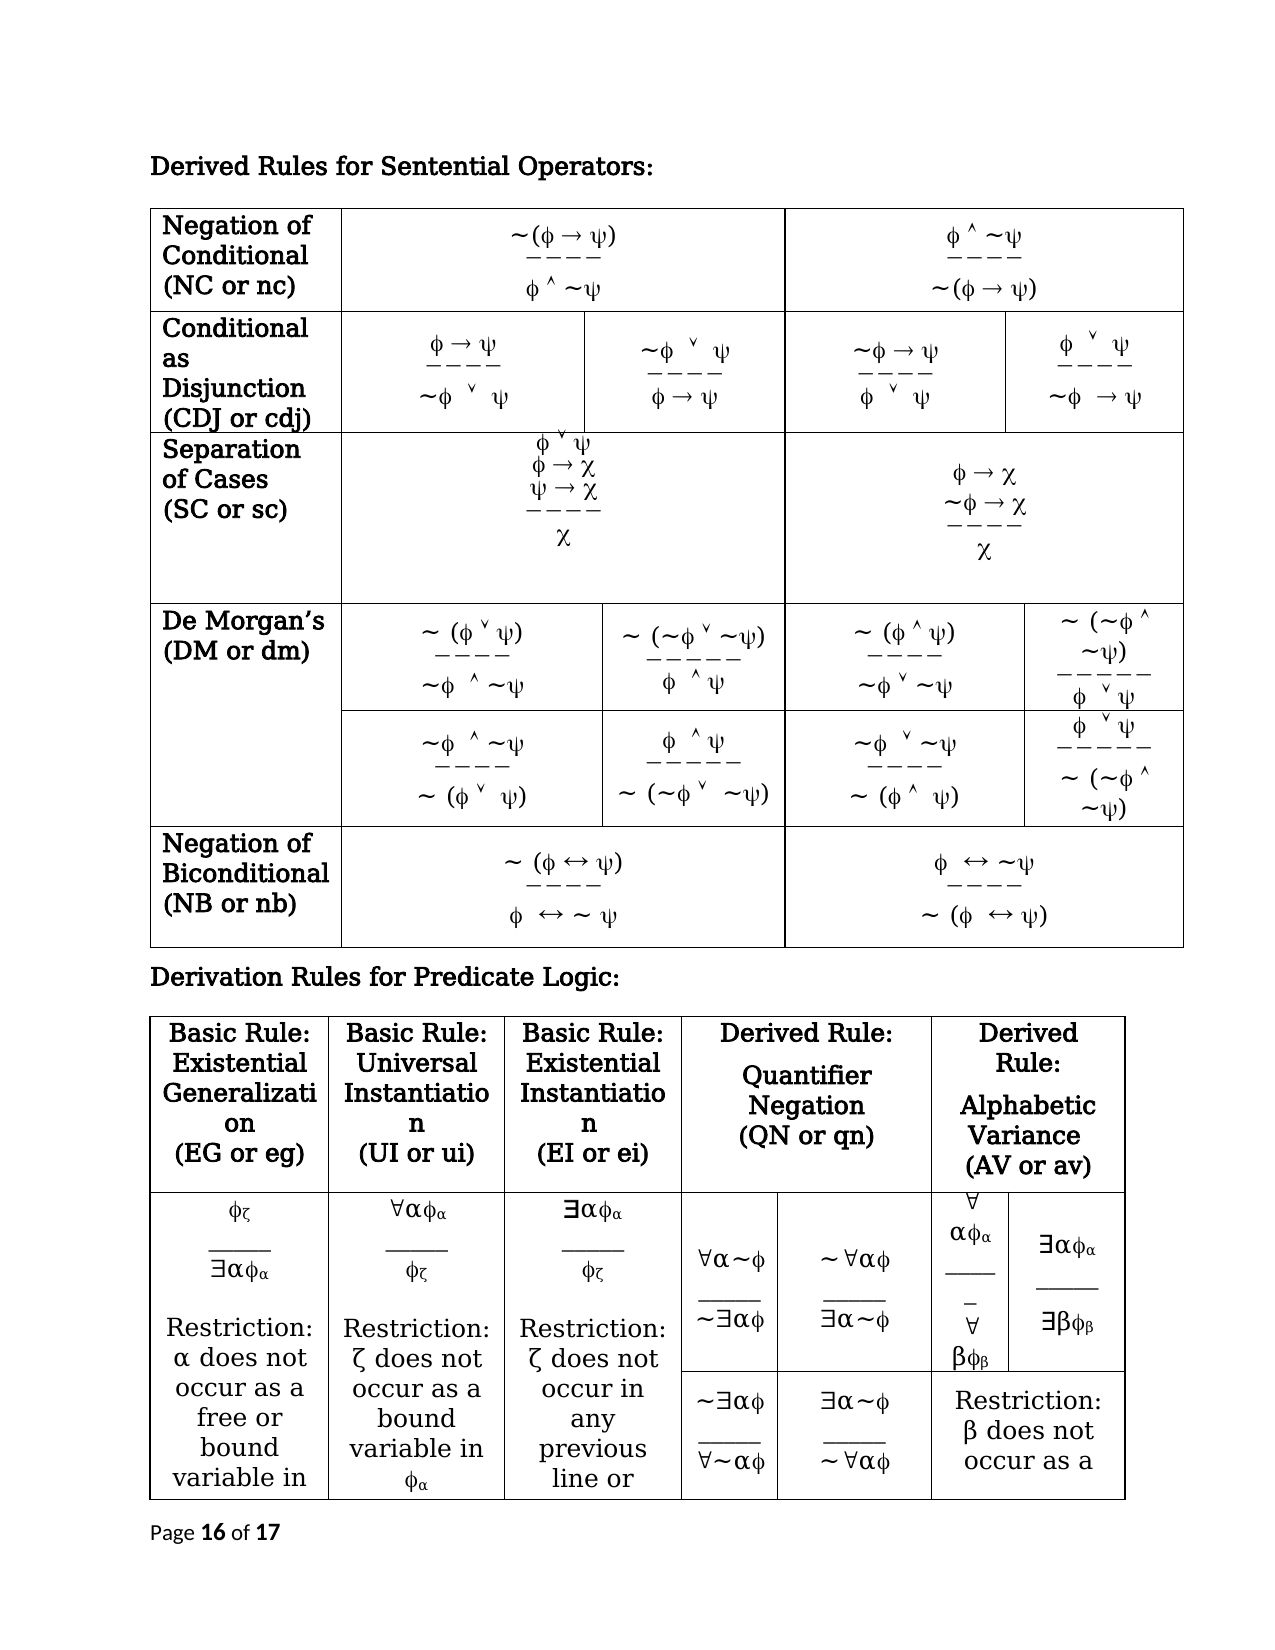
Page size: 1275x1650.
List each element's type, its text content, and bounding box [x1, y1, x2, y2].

table_header Basic Rule: Existential Instantiation (EI or ei) [505, 1017, 681, 1192]
table_cell αα _____ ββ [932, 1193, 1008, 1371]
table_cell ∃αα _____ ∃ββ [1009, 1193, 1124, 1371]
table_cell De Morgan’s (DM or dm) [151, 604, 341, 826]
table_cell αα _____ ζ Restriction: ζ does not occur in any previous line or premise. [505, 1193, 681, 1499]
table_header Derived Rule: Quantifier Negation (QN or qn) [682, 1017, 931, 1192]
table_cell ~ [342, 312, 584, 432]
table_cell ~ ~ ( ) [786, 827, 1183, 947]
table_cell [342, 433, 784, 603]
table_cell ~α _____ α~ [778, 1193, 931, 1371]
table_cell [932, 1372, 1124, 1499]
table_cell α~ _____ ~α [778, 1372, 931, 1499]
table_header Basic Rule: Universal Instantiation (UI or ui) [329, 1017, 504, 1192]
table_cell ~ [786, 312, 1005, 432]
table_header ~ ~( ) [786, 209, 1183, 311]
table_header Basic Rule: Existential Generalization (EG or eg) [151, 1017, 328, 1192]
table_cell ~ ( ) ~ ~ [786, 604, 1024, 710]
table_cell ~ ( ) ~ ~ [342, 604, 602, 710]
table_cell α~ _____ ~α [682, 1193, 777, 1371]
table_cell ~ (~ ~) [1025, 604, 1183, 710]
table_header Negation of Conditional (NC or nc) [151, 209, 341, 311]
table_cell ζ _____ αα Restriction: α does not occur as a free or bound variable in ζ. [151, 1193, 328, 1499]
table_cell ~ ( ) ~ [342, 827, 784, 947]
table_cell ~ (~ ~) [603, 711, 784, 826]
table_cell ~α _____ ~α [682, 1372, 777, 1499]
table_cell αα _____ ζ Restriction: ζ does not occur as a bound variable in α [329, 1193, 504, 1499]
text Derived Rules for Sentential Operators: [150, 150, 1125, 208]
table_cell ~ ~ ~ ( ) [342, 711, 602, 826]
table_cell ~ [786, 433, 1183, 603]
table_cell ~ (~ ~) [603, 604, 784, 710]
text Derivation Rules for Predicate Logic: [150, 961, 1125, 991]
table_cell Conditional as Disjunction (CDJ or cdj) [151, 312, 341, 432]
table_header ~( ) ~ [342, 209, 784, 311]
table_cell ~ (~ ~) [1025, 711, 1183, 826]
table_cell Separation of Cases (SC or sc) [151, 433, 341, 603]
table_cell ~ ~ ~ ( ) [786, 711, 1024, 826]
table_cell Negation of Biconditional (NB or nb) [151, 827, 341, 947]
table_cell ~ [585, 312, 784, 432]
table_header Derived Rule: Alphabetic Variance (AV or av) [932, 1017, 1124, 1192]
table_cell ~ [1006, 312, 1183, 432]
